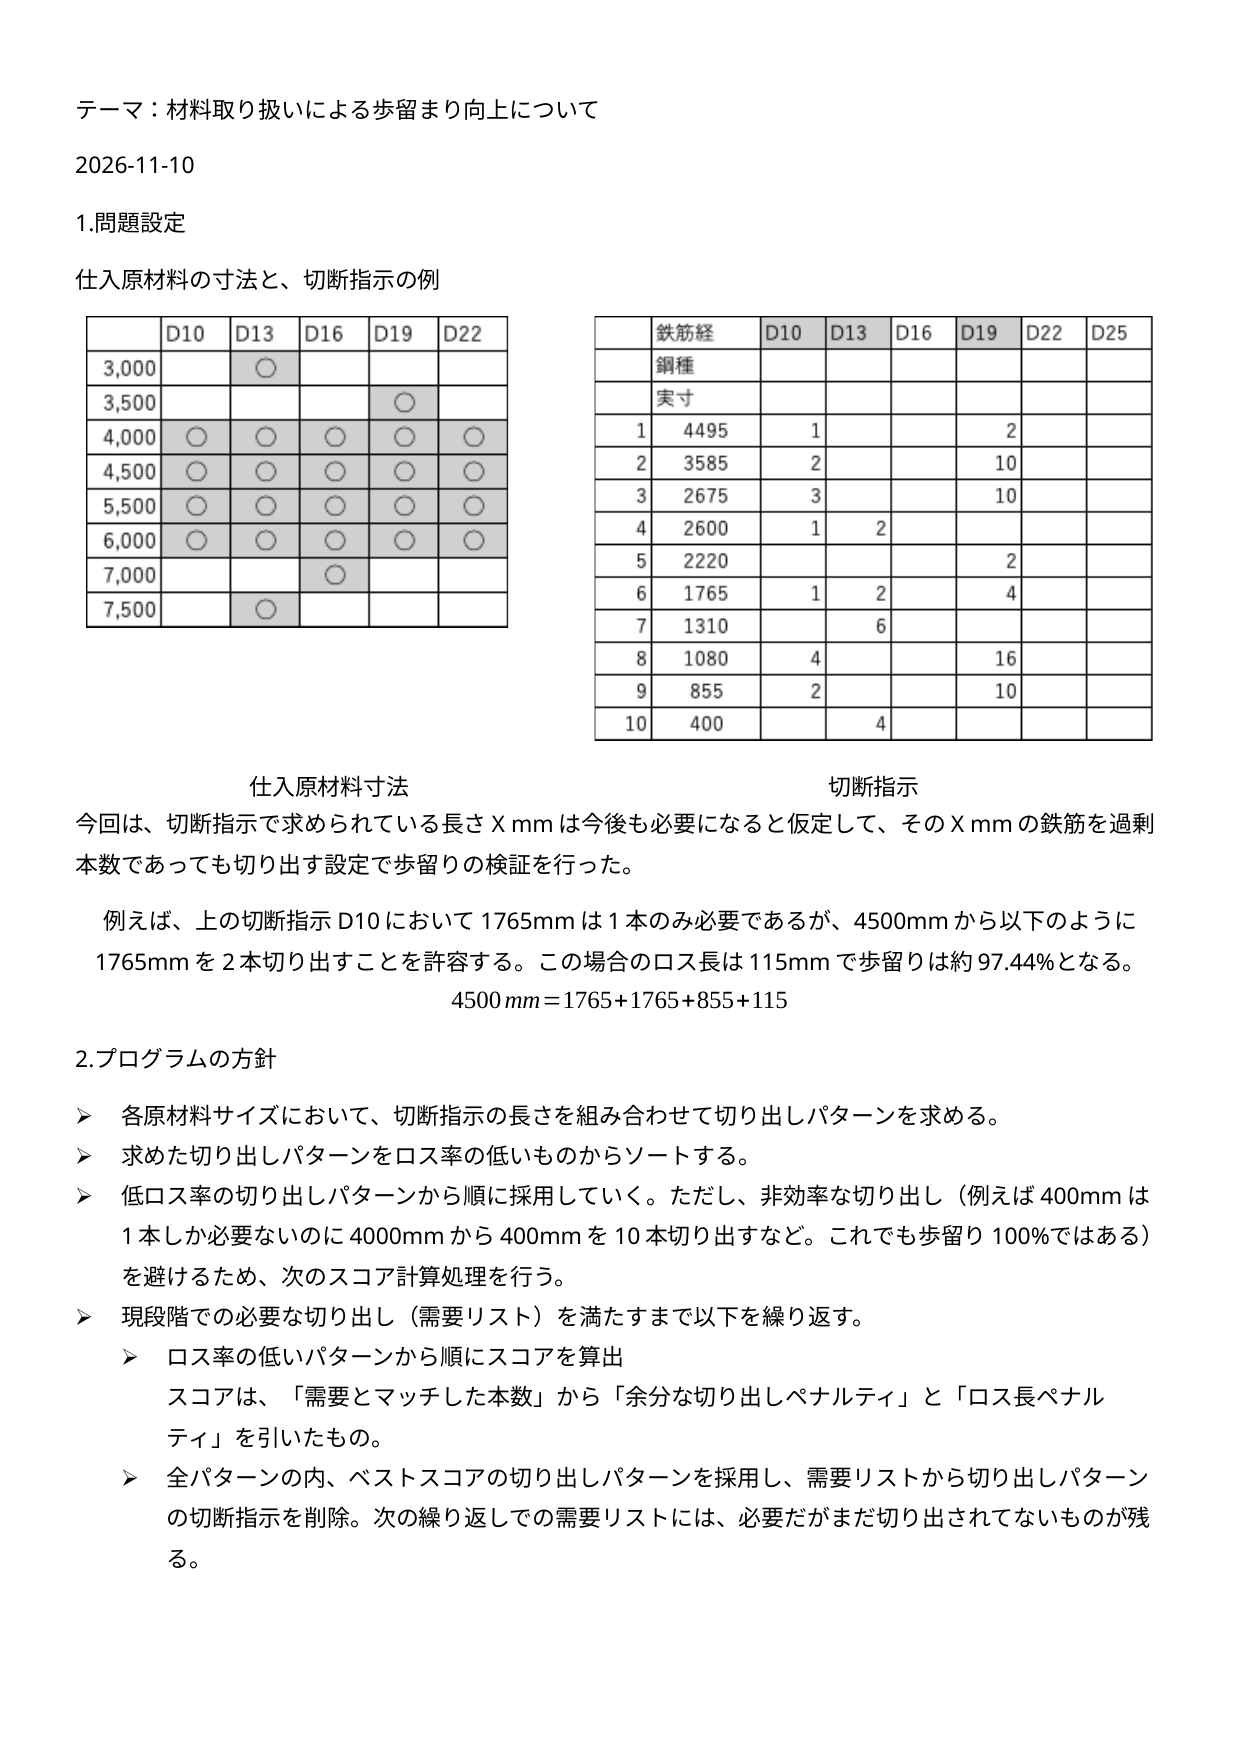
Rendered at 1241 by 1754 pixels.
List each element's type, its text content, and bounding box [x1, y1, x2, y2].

picture [594, 316, 1153, 741]
text 今回は、切断指示で求められている長さX mmは今後も必要になると仮定して、そのX mmの鉄筋を過剰本数であっても切り出す設定で歩留りの検証を行った。 [75, 804, 1165, 882]
text 仕入原材料の寸法と、切断指示の例 [75, 260, 1165, 297]
table_header [75, 316, 583, 766]
text 1.問題設定 [75, 203, 1165, 240]
text 例えば、上の切断指示D10において1765mmは1本のみ必要であるが、4500mmから以下のように1765mmを2本切り出すことを許容する。この場合のロス長は115mmで歩留りは約97.44%となる。 [75, 901, 1165, 1019]
list 求めた切り出しパターンをロス率の低いものからソートする。 [75, 1136, 1165, 1173]
list ロス率の低いパターンから順にスコアを算出 スコアは、「需要とマッチした本数」から「余分な切り出しペナルティ」と「ロス長ペナルティ」を引いたもの。 [121, 1337, 1165, 1455]
table_cell 切断指示 [583, 766, 1164, 804]
text テーマ：材料取り扱いによる歩留まり向上について [75, 89, 1165, 127]
picture [86, 316, 509, 628]
text 2025-06-29 [75, 146, 1165, 184]
list 現段階での必要な切り出し（需要リスト）を満たすまで以下を繰り返す。 [75, 1297, 1165, 1334]
text 2.プログラムの方針 [75, 1039, 1165, 1076]
list 全パターンの内、ベストスコアの切り出しパターンを採用し、需要リストから切り出しパターンの切断指示を削除。次の繰り返しでの需要リストには、必要だがまだ切り出されてないものが残る。 [121, 1458, 1165, 1576]
table_header [583, 316, 1164, 766]
table_cell 仕入原材料寸法 [75, 766, 583, 804]
list 低ロス率の切り出しパターンから順に採用していく。ただし、非効率な切り出し（例えば400mmは1本しか必要ないのに4000mmから400mmを10本切り出すなど。これでも歩留り100%ではある）を避けるため、次のスコア計算処理を行う。 [75, 1176, 1165, 1294]
list 各原材料サイズにおいて、切断指示の長さを組み合わせて切り出しパターンを求める。 [75, 1095, 1165, 1133]
